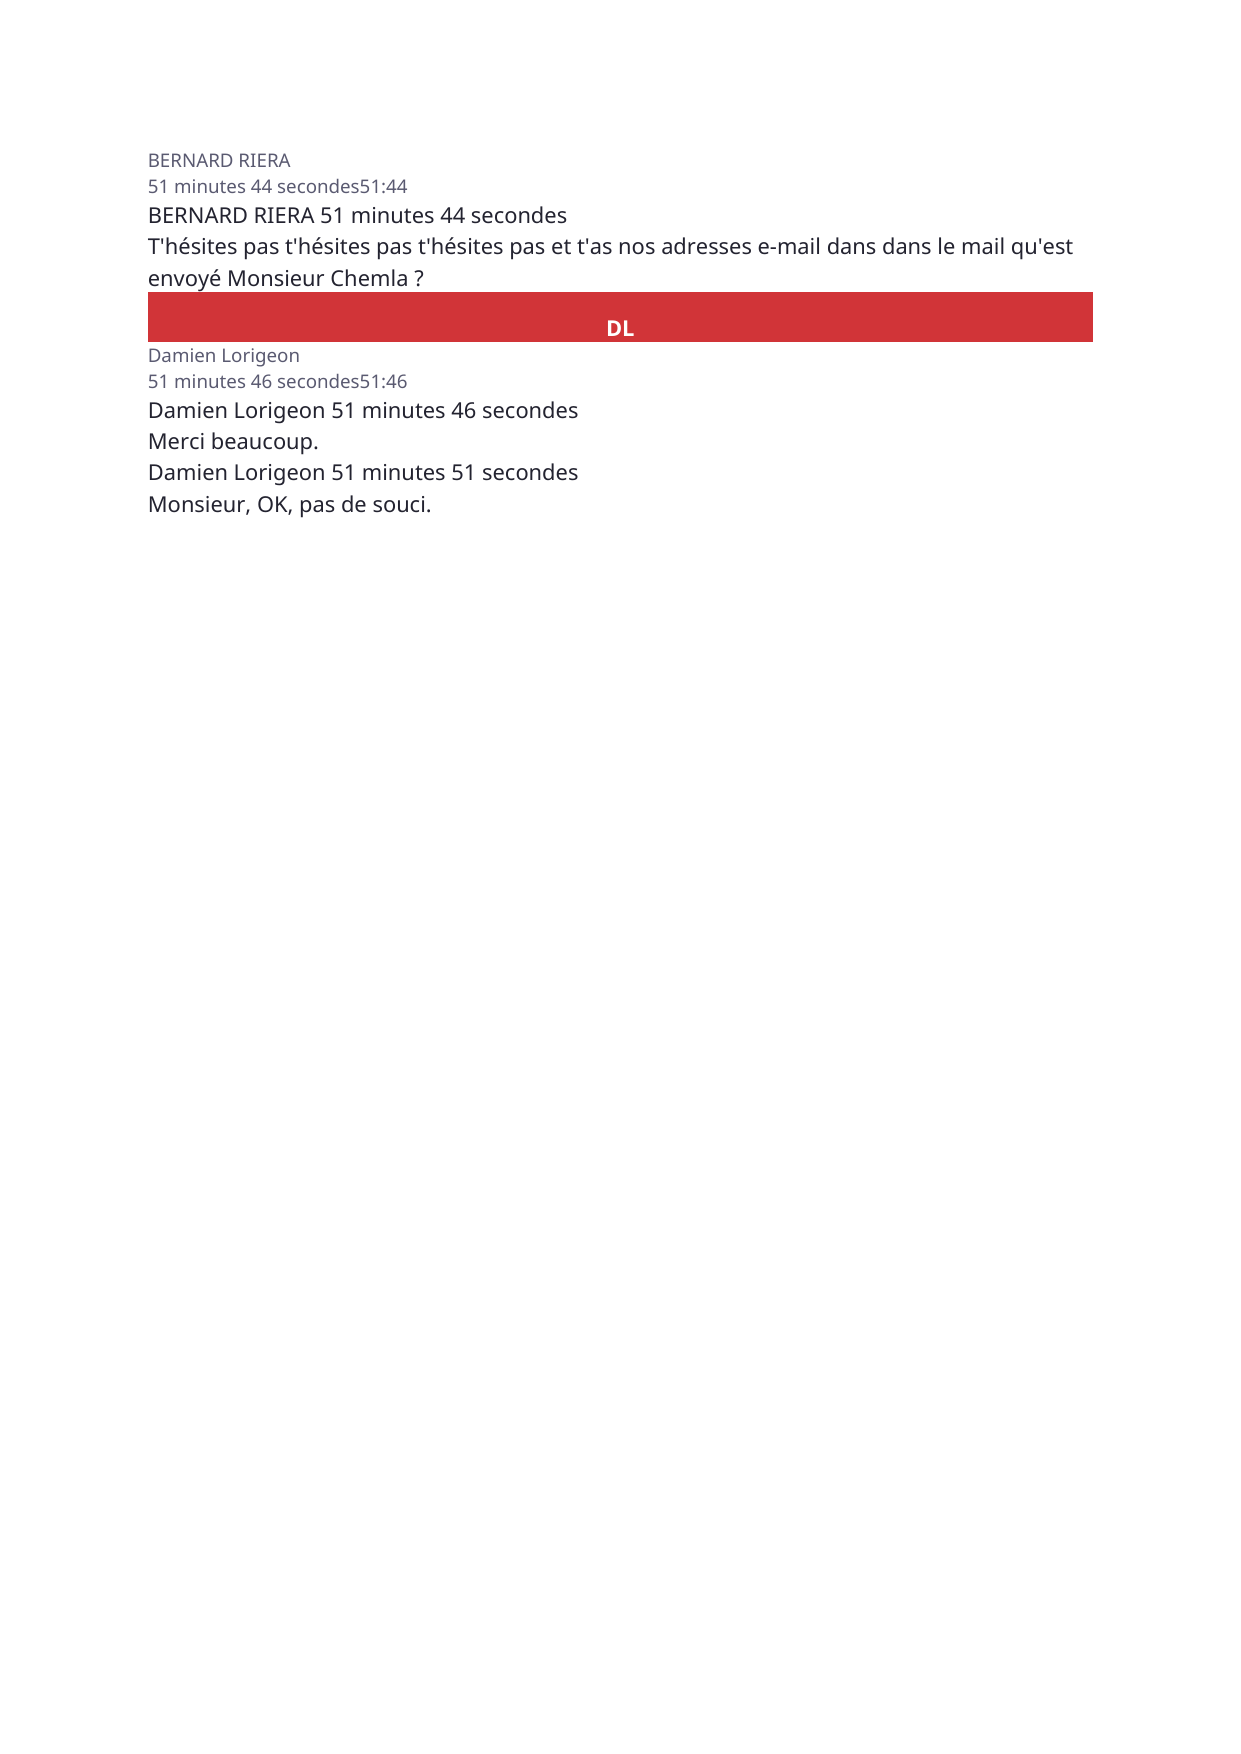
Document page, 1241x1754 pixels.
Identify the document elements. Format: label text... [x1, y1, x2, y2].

text Damien Lorigeon 51 minutes 46 secondes [148, 393, 1093, 425]
text Merci beaucoup. [148, 425, 1093, 456]
text T'hésites pas t'hésites pas t'hésites pas et t'as nos adresses e-mail dans dans le mail qu'est envoyé Monsieur Chemla ? [148, 230, 1093, 292]
text BERNARD RIERA 51 minutes 44 secondes [148, 199, 1093, 230]
text DL [148, 292, 1093, 342]
text Damien Lorigeon 51 minutes 51 secondes [148, 456, 1093, 487]
text 51 minutes 46 secondes51:46 [148, 368, 1093, 393]
text Damien Lorigeon [148, 342, 1093, 368]
text 51 minutes 44 secondes51:44 [148, 173, 1093, 199]
text Monsieur, OK, pas de souci. [148, 487, 1093, 518]
text BERNARD RIERA [148, 148, 1093, 173]
